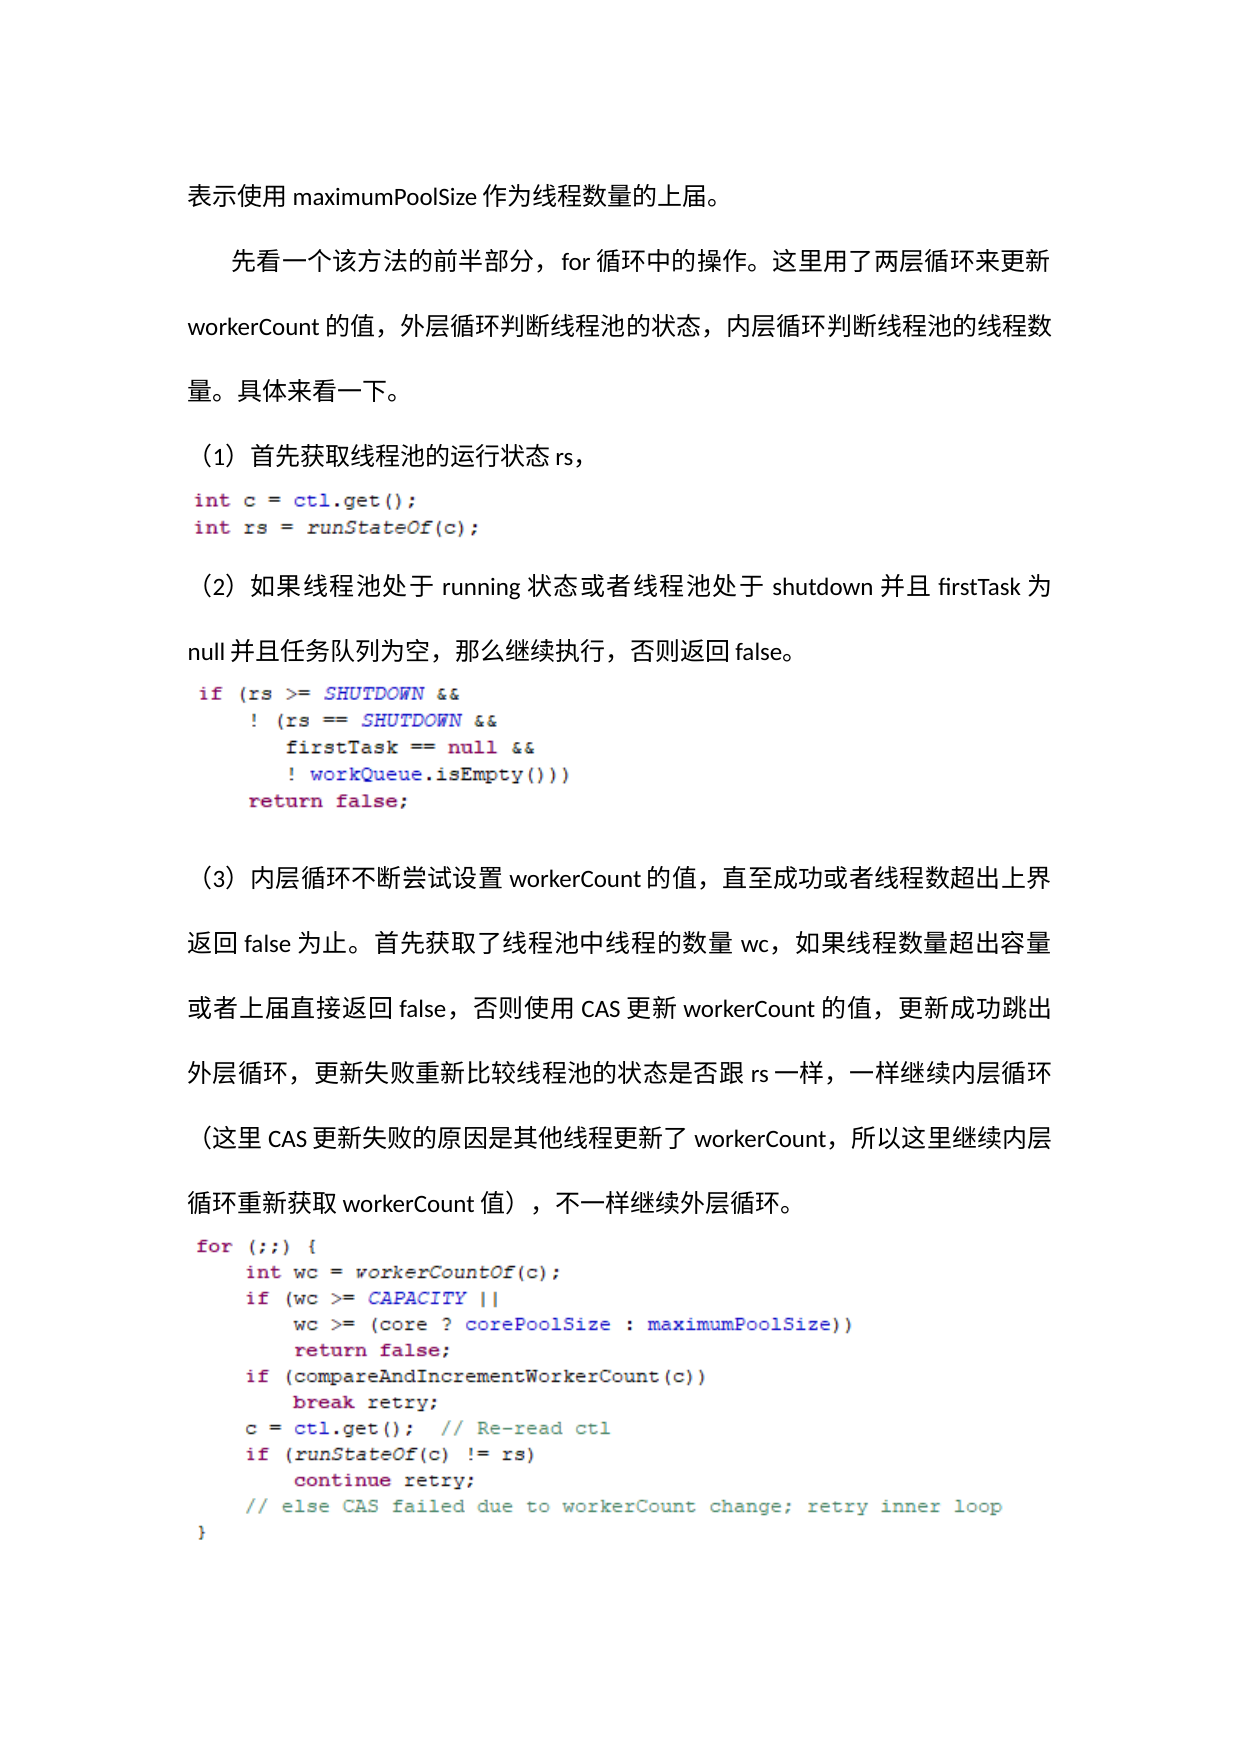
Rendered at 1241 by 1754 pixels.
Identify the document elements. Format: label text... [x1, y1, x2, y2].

list 先看一个该方法的前半部分，for循环中的操作。这里用了两层循环来更新workerCount的值，外层循环判断线程池的状态，内层循环判断线程池的线程数量。具体来看一下。 [187, 227, 1053, 422]
list （1）首先获取线程池的运行状态rs， [187, 422, 1053, 487]
list 内层循环不断尝试设置workerCount的值，直至成功或者线程数超出上界返回false为止。首先获取了线程池中线程的数量wc，如果线程数量超出容量或者上届直接返回false，否则使用CAS更新workerCount的值，更新成功跳出外层循环，更新失败重新比较线程池的状态是否跟rs一样，一样继续内层循环（这里CAS更新失败的原因是其他线程更新了workerCount，所以这里继续内层循环重新获取workerCount值），不一样继续外层循环。 [187, 844, 1053, 1234]
picture [187, 487, 544, 550]
picture [187, 1234, 1053, 1546]
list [187, 162, 1053, 227]
picture [187, 682, 772, 820]
list 如果线程池处于running状态或者线程池处于shutdown并且firstTask为null并且任务队列为空，那么继续执行，否则返回false。 [187, 552, 1053, 682]
